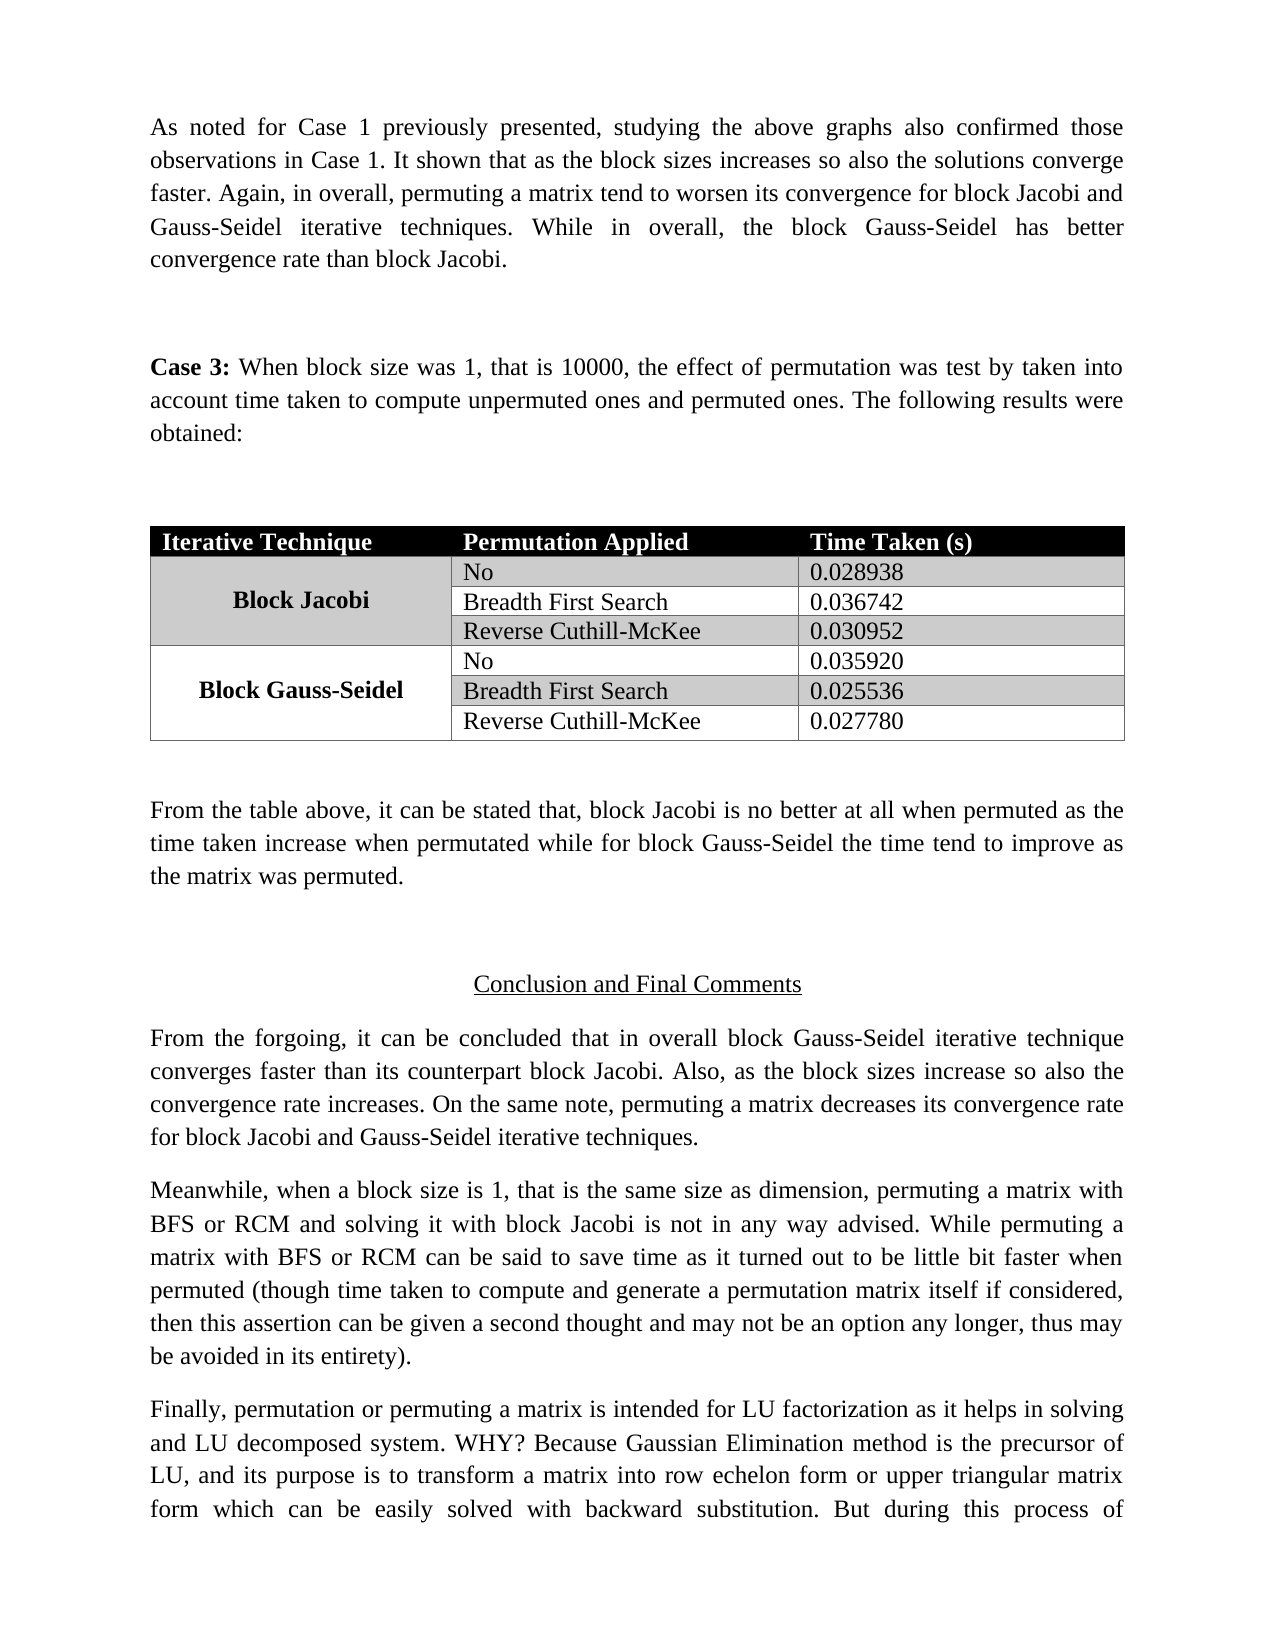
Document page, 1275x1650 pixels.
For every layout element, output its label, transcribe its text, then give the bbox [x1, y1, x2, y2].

table_cell No [452, 646, 798, 675]
table_cell Breadth First Search [452, 587, 798, 615]
table_cell Reverse Cuthill-McKee [452, 616, 798, 645]
text Case 3: When block size was 1, that is 10000, the effect of permutation was test by taken into account time taken to compute unpermuted ones and permuted ones. The following results were obtained: [150, 352, 1125, 447]
table_cell 0.030952 [799, 616, 1124, 645]
table_header Permutation Applied [452, 527, 798, 556]
table_cell 0.027780 [799, 706, 1124, 740]
table_cell 0.025536 [799, 676, 1124, 705]
table_cell Block Jacobi [151, 557, 451, 645]
text From the table above, it can be stated that, block Jacobi is no better at all when permuted as the time taken increase when permutated while for block Gauss-Seidel the time tend to improve as the matrix was permuted. [150, 795, 1125, 890]
text As noted for Case 1 previously presented, studying the above graphs also confirmed those observations in Case 1. It shown that as the block sizes increases so also the solutions converge faster. Again, in overall, permuting a matrix tend to worsen its convergence for block Jacobi and Gauss-Seidel iterative techniques. While in overall, the block Gauss-Seidel has better convergence rate than block Jacobi. [150, 112, 1125, 273]
table_cell Breadth First Search [452, 676, 798, 705]
table_header Iterative Technique [151, 527, 451, 556]
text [150, 1394, 1125, 1522]
table_header Time Taken (s) [799, 527, 1124, 556]
table_cell Block Gauss-Seidel [151, 646, 451, 740]
text Conclusion and Final Comments [150, 969, 1125, 998]
table_cell No [452, 557, 798, 586]
text Meanwhile, when a block size is 1, that is the same size as dimension, permuting a matrix with BFS or RCM and solving it with block Jacobi is not in any way advised. While permuting a matrix with BFS or RCM can be said to save time as it turned out to be little bit faster when permuted (though time taken to compute and generate a permutation matrix itself if considered, then this assertion can be given a second thought and may not be an option any longer, thus may be avoided in its entirety). [150, 1176, 1125, 1369]
text From the forgoing, it can be concluded that in overall block Gauss-Seidel iterative technique converges faster than its counterpart block Jacobi. Also, as the block sizes increase so also the convergence rate increases. On the same note, permuting a matrix decreases its convergence rate for block Jacobi and Gauss-Seidel iterative techniques. [150, 1023, 1125, 1151]
table_cell Reverse Cuthill-McKee [452, 706, 798, 740]
table_cell 0.035920 [799, 646, 1124, 675]
table_cell 0.036742 [799, 587, 1124, 615]
table_cell 0.028938 [799, 557, 1124, 586]
